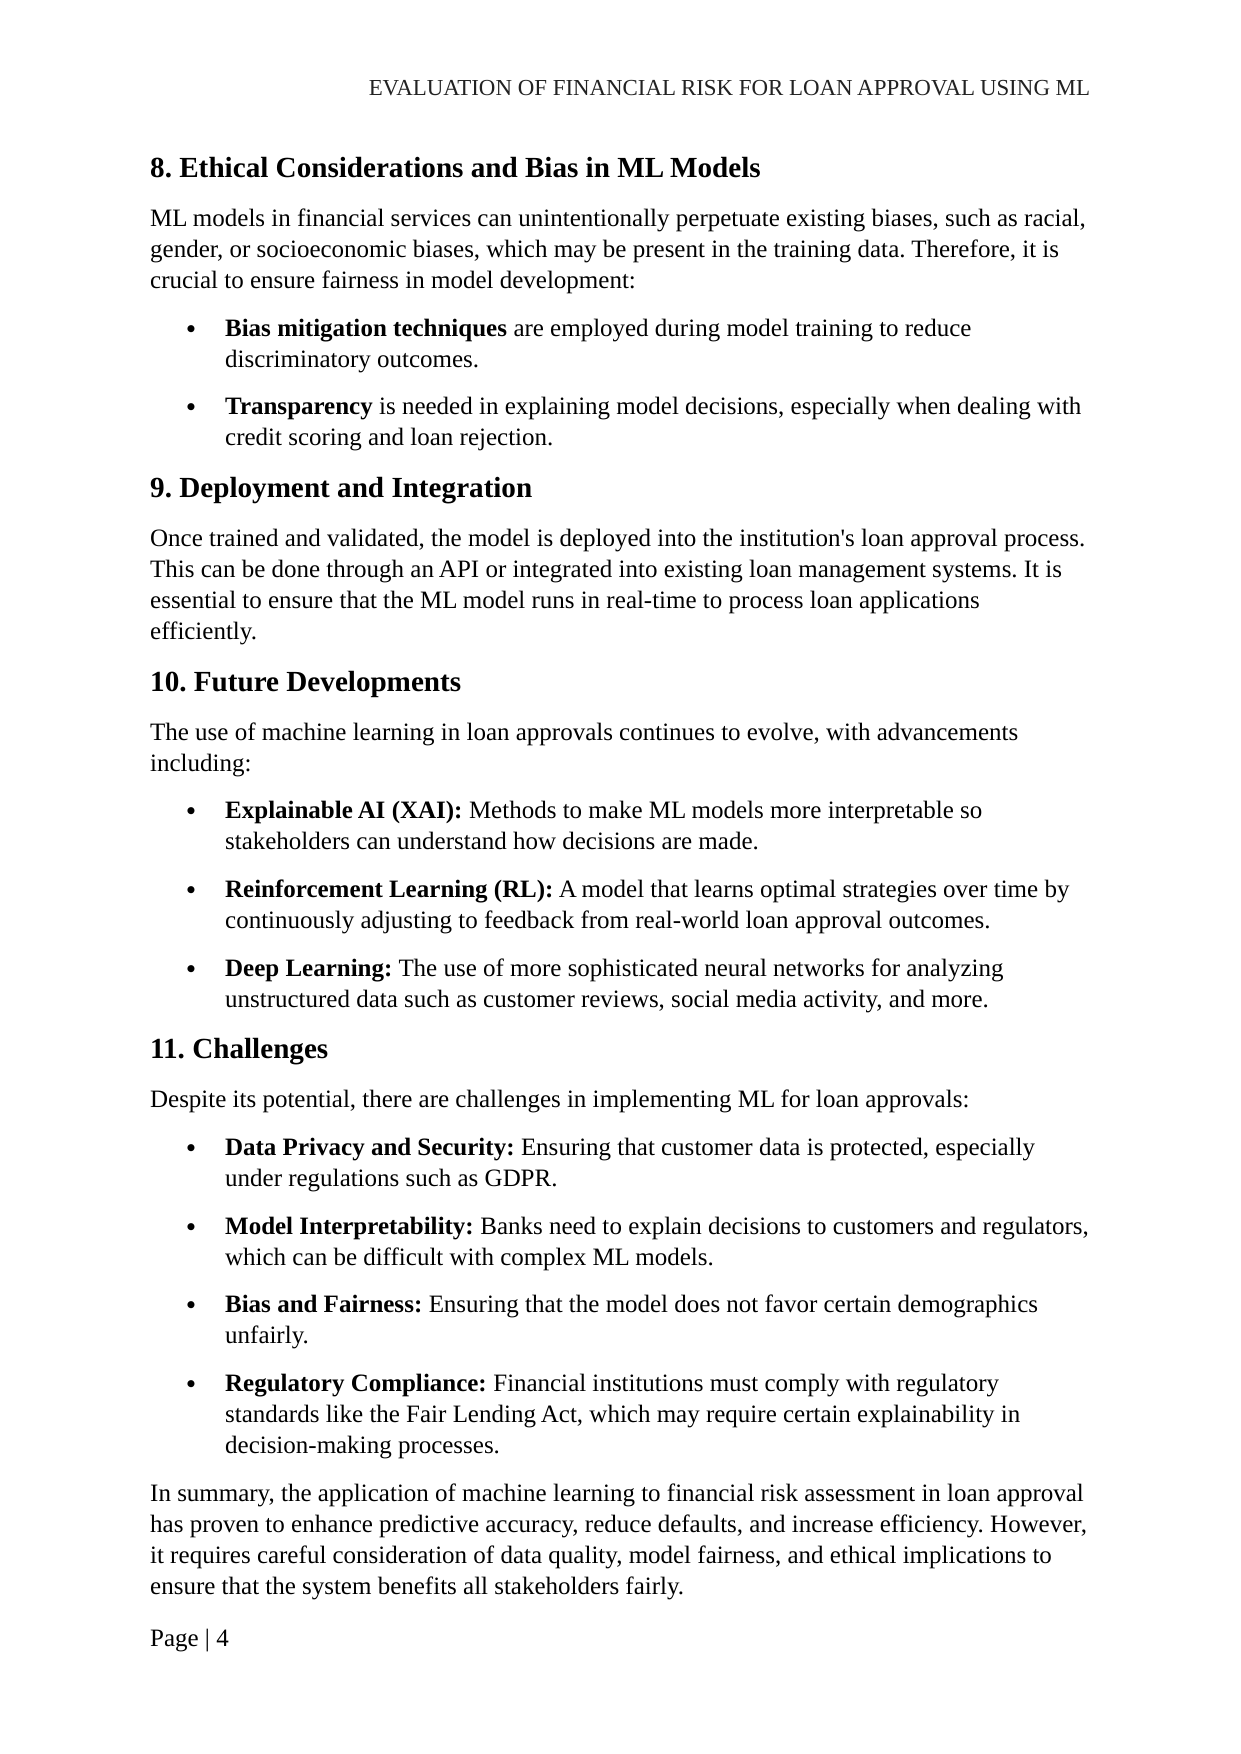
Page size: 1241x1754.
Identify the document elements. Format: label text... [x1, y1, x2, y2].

list Regulatory Compliance: Financial institutions must comply with regulatory standards like the Fair Lending Act, which may require certain explainability in decision-making processes. [187, 1368, 1090, 1459]
text The use of machine learning in loan approvals continues to evolve, with advancements including: [150, 717, 1090, 776]
list Reinforcement Learning (RL): A model that learns optimal strategies over time by continuously adjusting to feedback from real-world loan approval outcomes. [187, 874, 1090, 934]
text 8. Ethical Considerations and Bias in ML Models [150, 150, 1090, 183]
list Deep Learning: The use of more sophisticated neural networks for analyzing unstructured data such as customer reviews, social media activity, and more. [187, 953, 1090, 1013]
list Bias and Fairness: Ensuring that the model does not favor certain demographics unfairly. [187, 1289, 1090, 1349]
text In summary, the application of machine learning to financial risk assessment in loan approval has proven to enhance predictive accuracy, reduce defaults, and increase efficiency. However, it requires careful consideration of data quality, model fairness, and ethical implications to ensure that the system benefits all stakeholders fairly. [150, 1478, 1090, 1600]
list Transparency is needed in explaining model decisions, especially when dealing with credit scoring and loan rejection. [187, 391, 1090, 451]
text Once trained and validated, the model is deployed into the institution's loan approval process. This can be done through an API or integrated into existing loan management systems. It is essential to ensure that the ML model runs in real-time to process loan applications efficiently. [150, 523, 1090, 645]
list Model Interpretability: Banks need to explain decisions to customers and regulators, which can be difficult with complex ML models. [187, 1211, 1090, 1271]
list Data Privacy and Security: Ensuring that customer data is protected, especially under regulations such as GDPR. [187, 1132, 1090, 1192]
text 11. Challenges [150, 1032, 1090, 1065]
text Despite its potential, there are challenges in implementing ML for loan approvals: [150, 1084, 1090, 1113]
list Bias mitigation techniques are employed during model training to reduce discriminatory outcomes. [187, 313, 1090, 372]
list Explainable AI (XAI): Methods to make ML models more interpretable so stakeholders can understand how decisions are made. [187, 795, 1090, 855]
text 9. Deployment and Integration [150, 470, 1090, 504]
text 10. Future Developments [150, 664, 1090, 697]
text ML models in financial services can unintentionally perpetuate existing biases, such as racial, gender, or socioeconomic biases, which may be present in the training data. Therefore, it is crucial to ensure fairness in model development: [150, 203, 1090, 294]
